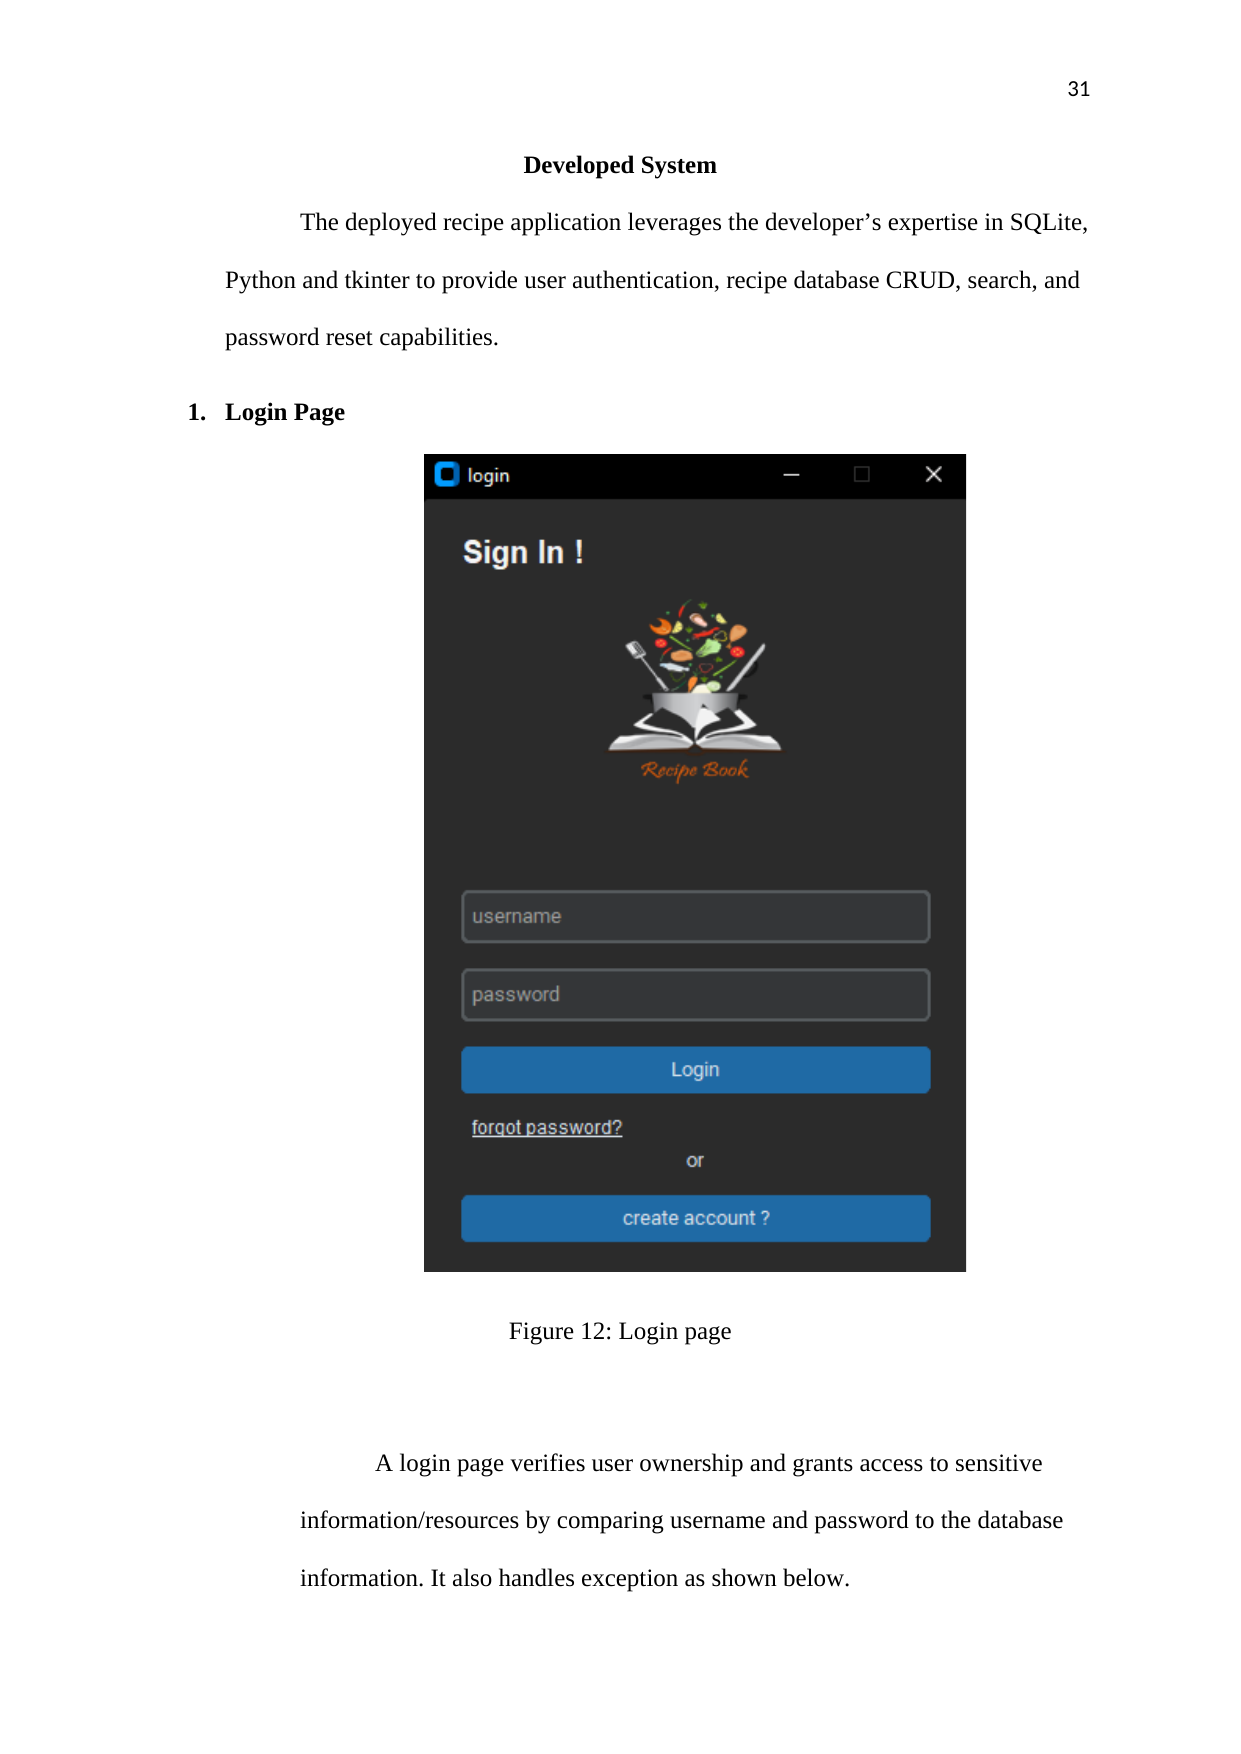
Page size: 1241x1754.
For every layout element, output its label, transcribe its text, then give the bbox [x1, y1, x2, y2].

subtitle Developed System [150, 150, 1090, 179]
subtitle Login Page [187, 397, 1090, 425]
picture [424, 454, 967, 1272]
list A login page verifies user ownership and grants access to sensitive information/resources by comparing username and password to the database information. It also handles exception as shown below. [300, 1448, 1090, 1591]
list The deployed recipe application leverages the developer’s expertise in SQLite, Python and tkinter to provide user authentication, recipe database CRUD, search, and password reset capabilities. [225, 207, 1090, 351]
subtitle Figure 12: Login page [150, 1316, 1090, 1345]
